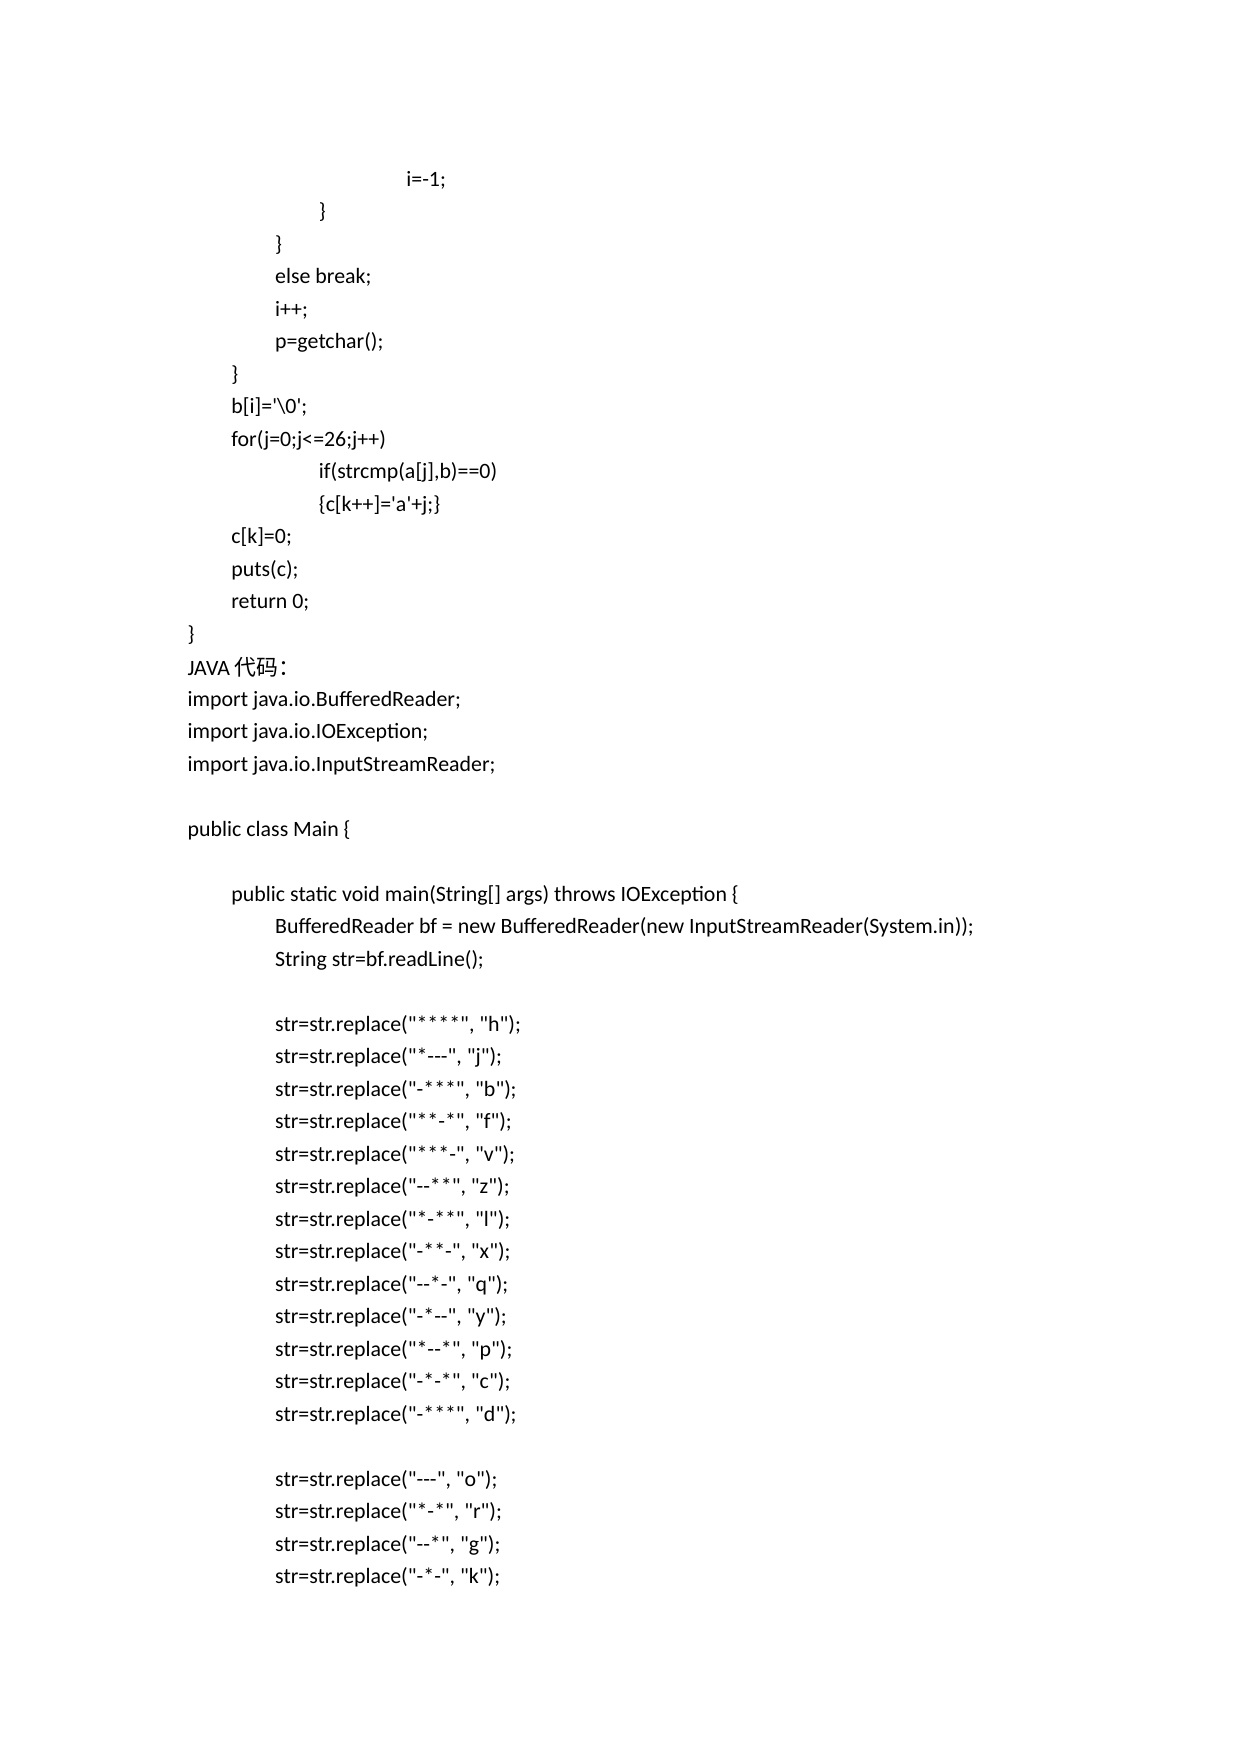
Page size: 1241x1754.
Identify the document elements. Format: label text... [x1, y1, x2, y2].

text str=str.replace("***-", "v"); [187, 1137, 1053, 1169]
text puts(c); [187, 552, 1053, 584]
text i=-1; [187, 162, 1053, 194]
text } [187, 194, 1053, 227]
text public static void main(String[] args) throws IOException { [187, 877, 1053, 909]
text return 0; [187, 584, 1053, 617]
text str=str.replace("-*-*", "c"); [187, 1364, 1053, 1397]
text } [187, 357, 1053, 389]
text JAVA代码： [187, 649, 1053, 682]
text str=str.replace("-**-", "x"); [187, 1234, 1053, 1267]
text str=str.replace("--*-", "q"); [187, 1267, 1053, 1299]
text public class Main { [187, 812, 1053, 844]
text if(strcmp(a[j],b)==0) [187, 454, 1053, 487]
text c[k]=0; [187, 519, 1053, 552]
text str=str.replace("*-**", "l"); [187, 1202, 1053, 1234]
text str=str.replace("--**", "z"); [187, 1169, 1053, 1202]
text else break; [187, 259, 1053, 292]
text str=str.replace("---", "o"); [187, 1462, 1053, 1494]
text str=str.replace("*---", "j"); [187, 1039, 1053, 1072]
text str=str.replace("-***", "b"); [187, 1072, 1053, 1104]
text str=str.replace("*-*", "r"); [187, 1494, 1053, 1527]
text } [187, 227, 1053, 259]
text b[i]='\0'; [187, 389, 1053, 422]
text {c[k++]='a'+j;} [187, 487, 1053, 519]
text str=str.replace("-***", "d"); [187, 1397, 1053, 1429]
text str=str.replace("--*", "g"); [187, 1527, 1053, 1559]
text i++; [187, 292, 1053, 324]
text str=str.replace("-*-", "k"); [187, 1559, 1053, 1592]
text str=str.replace("**-*", "f"); [187, 1104, 1053, 1137]
text str=str.replace("****", "h"); [187, 1007, 1053, 1039]
text str=str.replace("-*--", "y"); [187, 1299, 1053, 1332]
text import java.io.BufferedReader; [187, 682, 1053, 714]
text String str=bf.readLine(); [187, 942, 1053, 974]
text import java.io.IOException; [187, 714, 1053, 747]
text str=str.replace("*--*", "p"); [187, 1332, 1053, 1364]
text BufferedReader bf = new BufferedReader(new InputStreamReader(System.in)); [187, 909, 1053, 942]
text for(j=0;j<=26;j++) [187, 422, 1053, 454]
text import java.io.InputStreamReader; [187, 747, 1053, 779]
text p=getchar(); [187, 324, 1053, 357]
text } [187, 617, 1053, 649]
